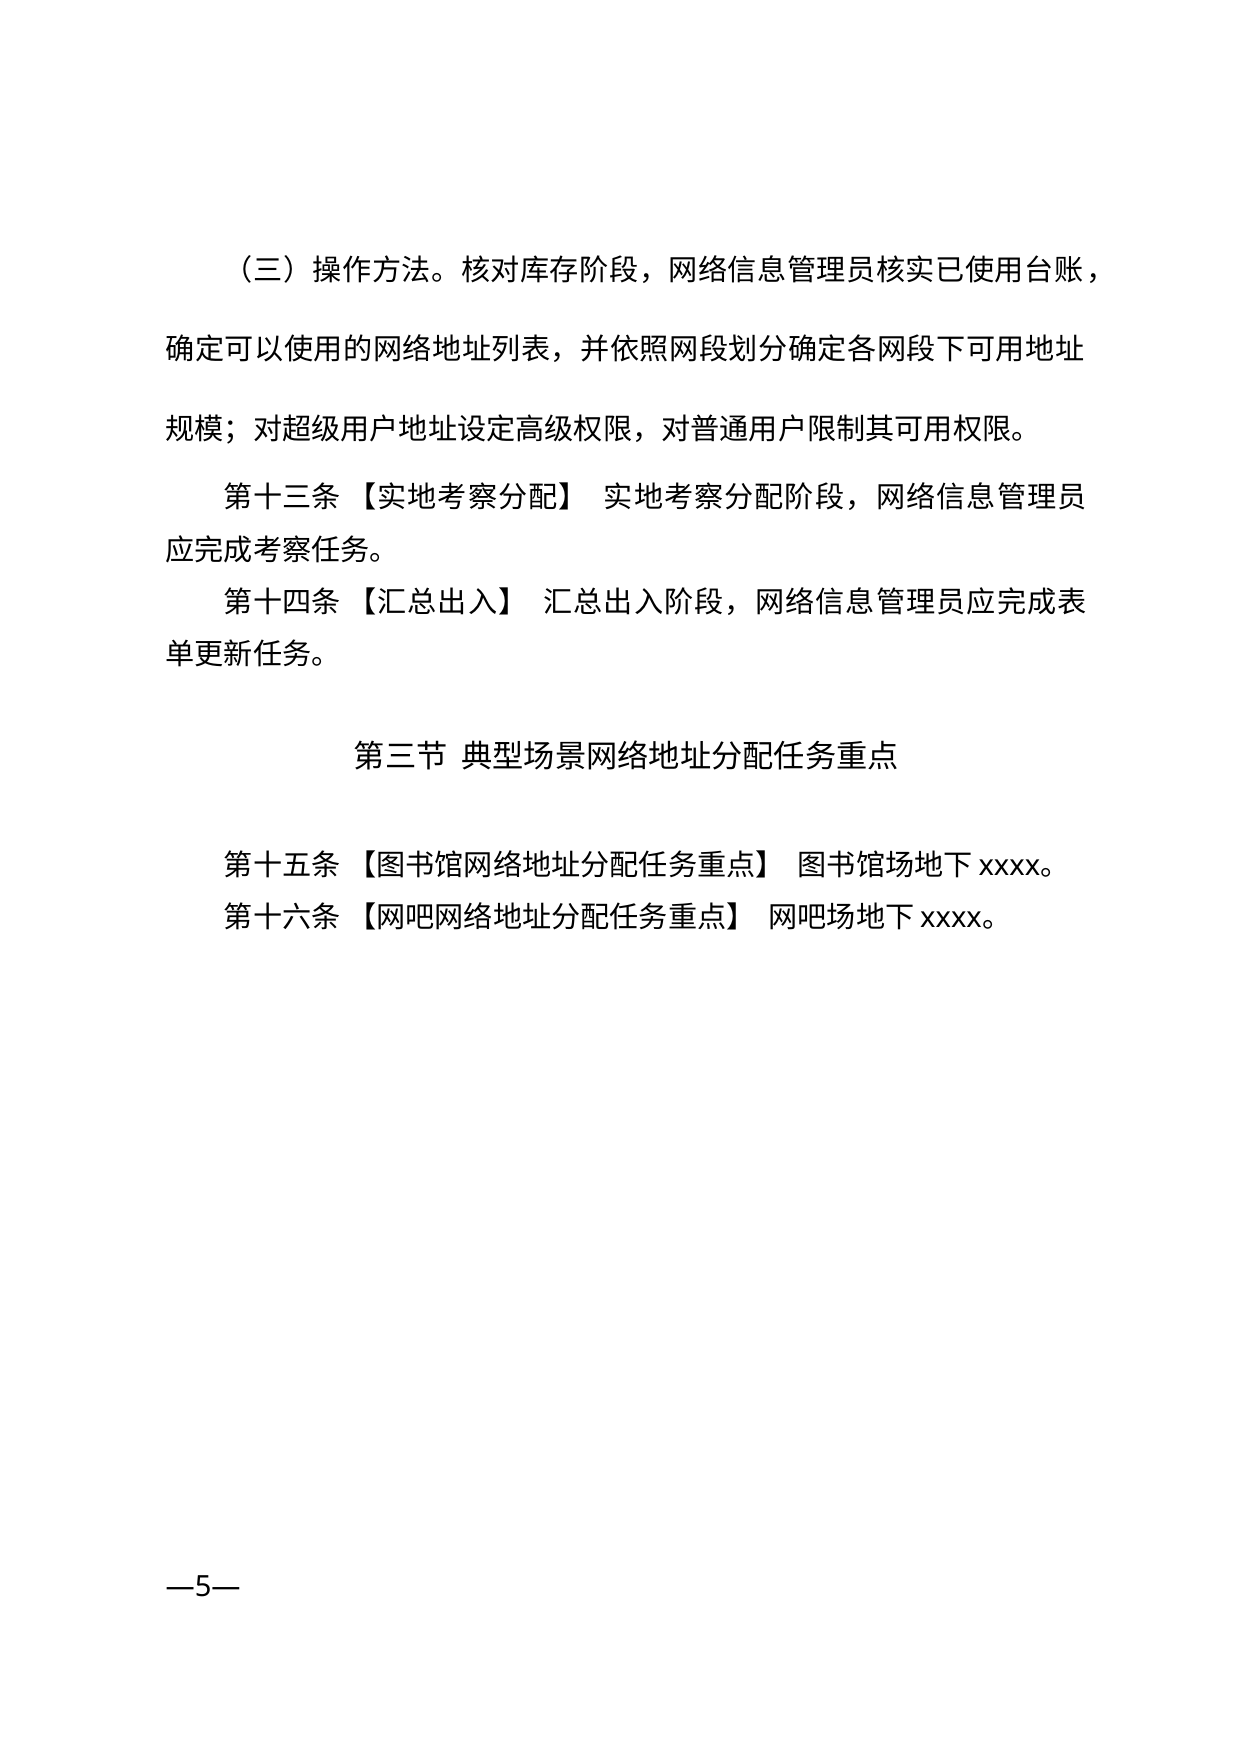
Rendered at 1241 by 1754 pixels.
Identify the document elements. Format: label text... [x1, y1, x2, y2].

text 第三节 典型场景网络地址分配任务重点 [165, 714, 1087, 793]
text （三）操作方法。核对库存阶段，网络信息管理员核实已使用台账，确定可以使用的网络地址列表，并依照网段划分确定各网段下可用地址规模；对超级用户地址设定高级权限，对普通用户限制其可用权限。 [165, 228, 1087, 466]
subtitle 【图书馆网络地址分配任务重点】 图书馆场地下xxxx。 [165, 833, 1087, 885]
subtitle 【网吧网络地址分配任务重点】 网吧场地下xxxx。 [165, 885, 1087, 937]
subtitle 【实地考察分配】 实地考察分配阶段，网络信息管理员应完成考察任务。 [165, 466, 1087, 570]
subtitle 【汇总出入】 汇总出入阶段，网络信息管理员应完成表单更新任务。 [165, 570, 1087, 674]
